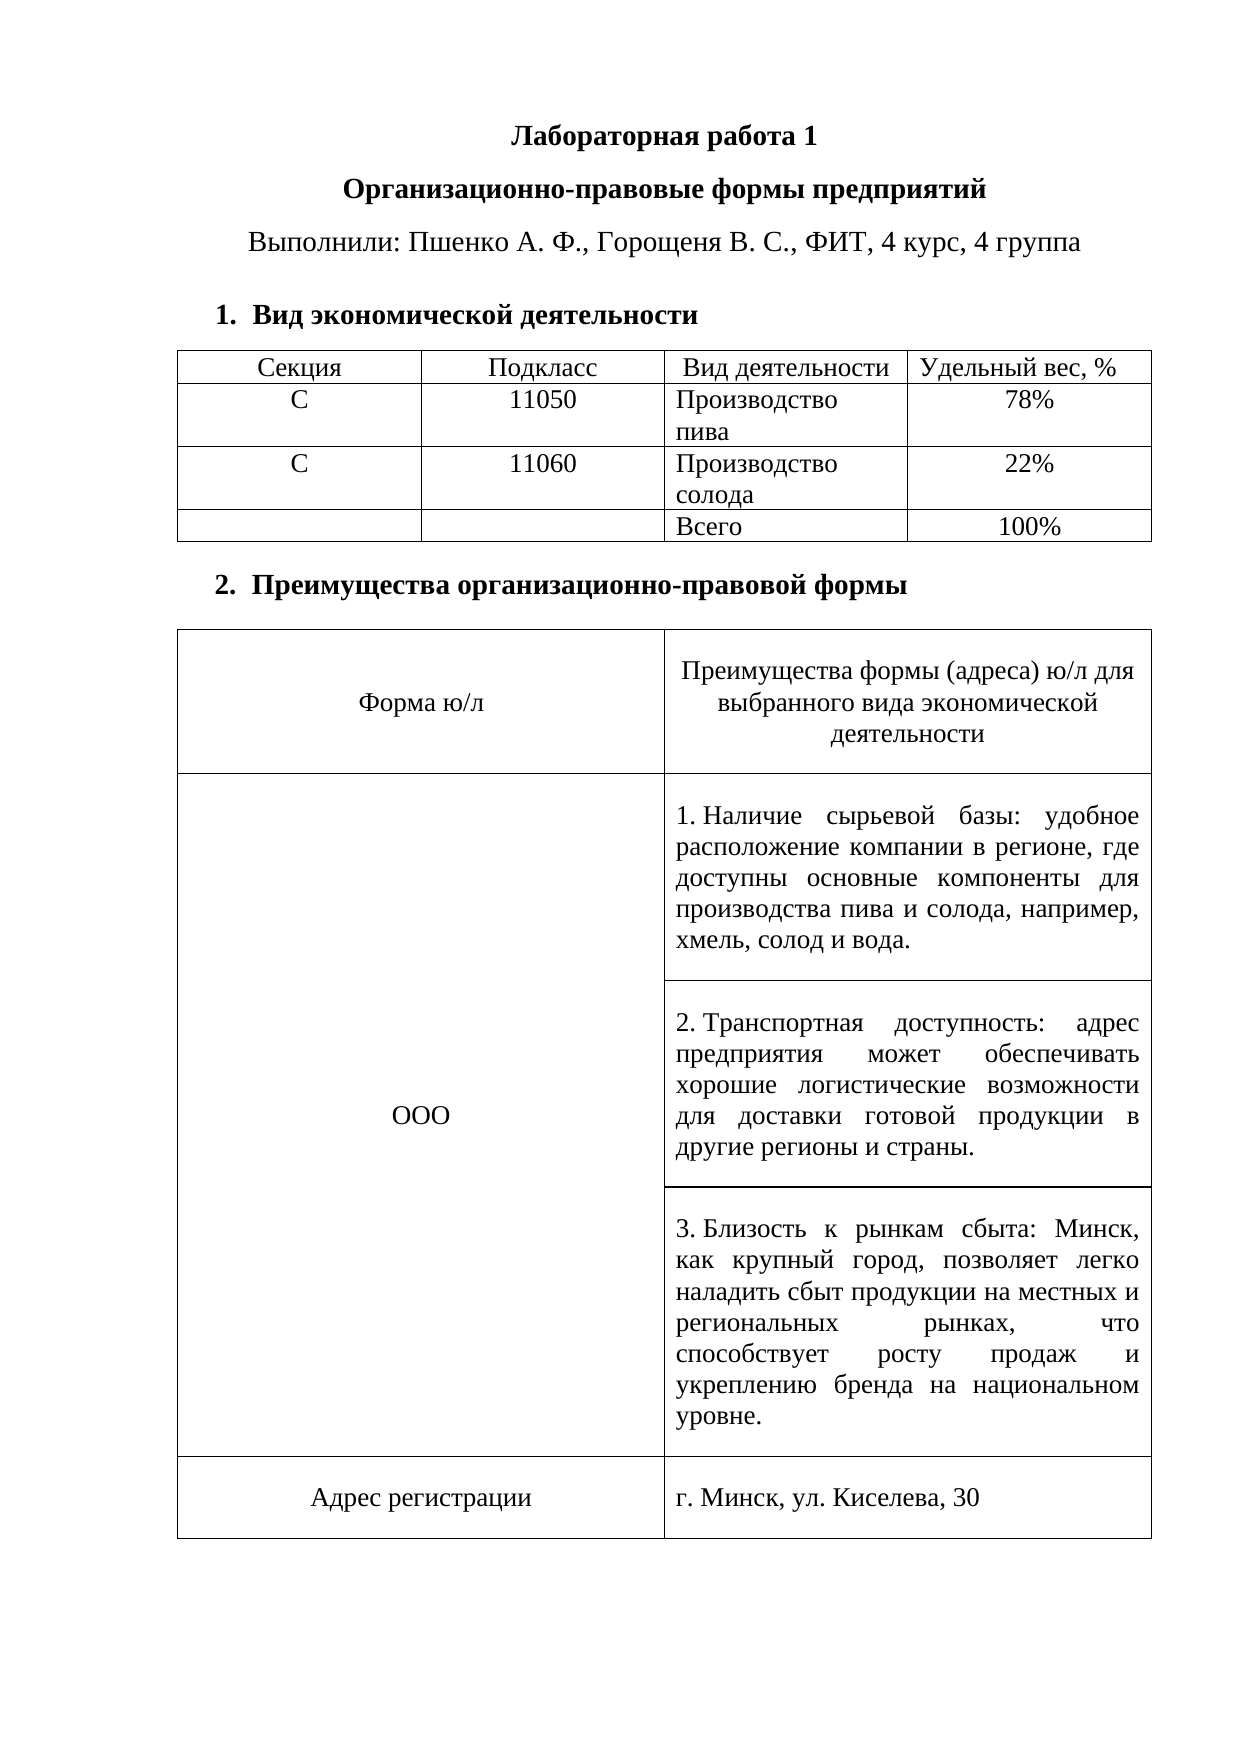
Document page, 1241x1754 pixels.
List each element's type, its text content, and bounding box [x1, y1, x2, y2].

text Выполнили: Пшенко А. Ф., Горощеня В. С., ФИТ, 4 курс, 4 группа [177, 224, 1152, 257]
table_header Форма ю/л [178, 630, 664, 773]
table_cell Наличие сырьевой базы: удобное расположение компании в регионе, где доступны основные компоненты для производства пива и солода, например, хмель, солод и вода. [665, 774, 1151, 980]
table_cell [178, 510, 421, 541]
table_cell 22% [908, 447, 1151, 509]
table_cell Транспортная доступность: адрес предприятия может обеспечивать хорошие логистические возможности для доставки готовой продукции в другие регионы и страны. [665, 981, 1151, 1186]
table_cell C [178, 447, 421, 509]
table_cell Всего [665, 510, 907, 541]
list Вид экономической деятельности [215, 297, 1152, 331]
table_header Вид деятельности [665, 351, 907, 382]
table_cell 11050 [422, 384, 664, 446]
table_header Преимущества формы (адреса) ю/л для выбранного вида экономической деятельности [665, 630, 1151, 773]
text Лабораторная работа 1 [177, 118, 1152, 152]
table_cell [422, 510, 664, 541]
table_cell 100% [908, 510, 1151, 541]
table_cell Адрес регистрации [178, 1457, 664, 1538]
text Организационно-правовые формы предприятий [177, 171, 1152, 204]
table_cell 78% [908, 384, 1151, 446]
table_cell C [178, 384, 421, 446]
table_cell Производство пива [665, 384, 907, 446]
table_header Удельный вес, % [908, 351, 1151, 382]
table_cell Производство солода [665, 447, 907, 509]
list Преимущества организационно-правовой формы [214, 567, 1152, 601]
table_cell ООО [178, 774, 664, 1456]
table_cell Близость к рынкам сбыта: Минск, как крупный город, позволяет легко наладить сбыт продукции на местных и региональных рынках, что способствует росту продаж и укреплению бренда на национальном уровне. [665, 1188, 1151, 1456]
table_header Секция [178, 351, 421, 382]
table_cell г. Минск, ул. Киселева, 30 [665, 1457, 1151, 1538]
table_header Подкласс [422, 351, 664, 382]
table_cell 11060 [422, 447, 664, 509]
